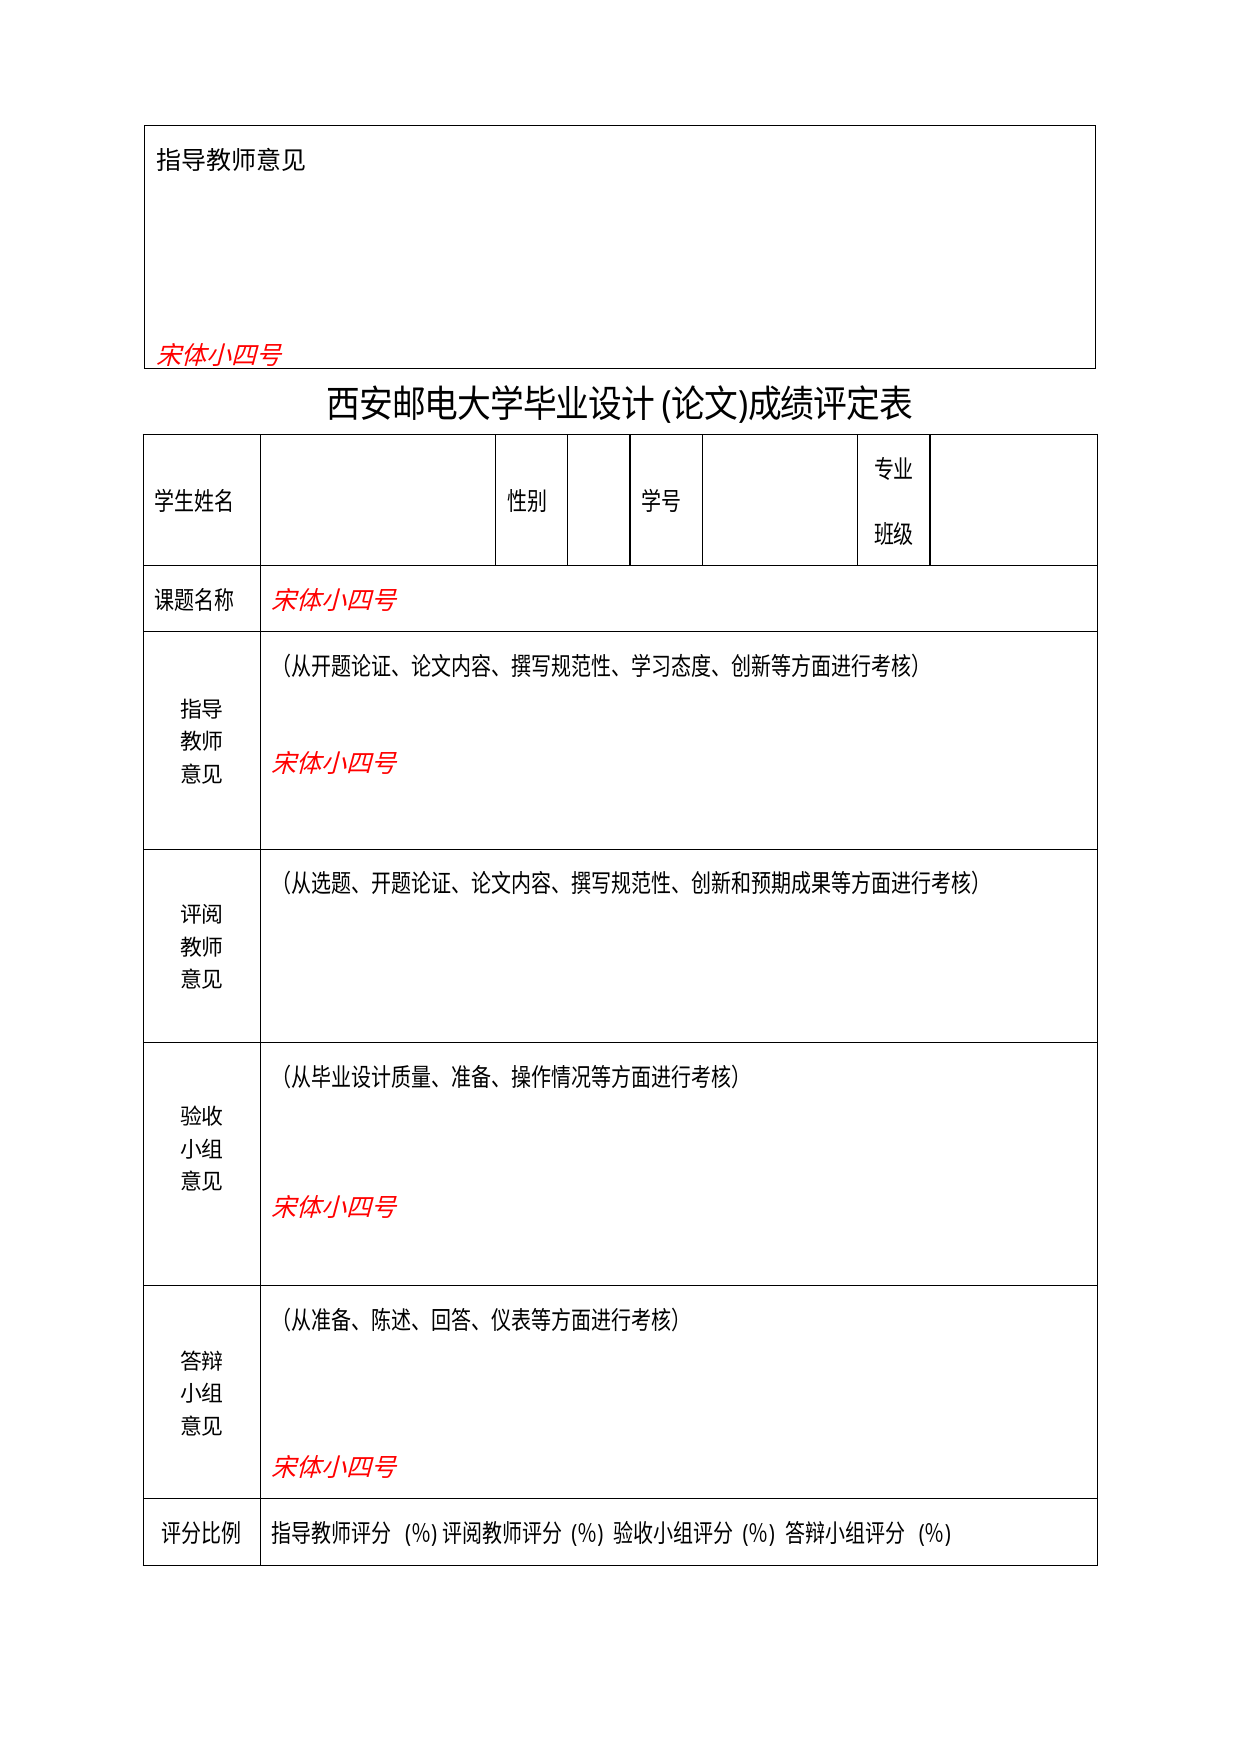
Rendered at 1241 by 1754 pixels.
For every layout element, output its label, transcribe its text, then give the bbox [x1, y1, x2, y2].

table_cell （从毕业设计质量、准备、操作情况等方面进行考核） 宋体小四号 评分（百分制）： 验收教师(签字)： 年 月 日 [261, 1043, 1097, 1285]
table_cell （从选题、开题论证、论文内容、撰写规范性、创新和预期成果等方面进行考核） 宋体小四号 评分（百分制）： 评阅教师(签字)： 年 月 日 [261, 850, 1097, 1042]
table_cell 宋体小四号 [261, 566, 1097, 631]
text 西安邮电大学毕业设计 (论文)成绩评定表 [177, 369, 1063, 434]
table_cell （从开题论证、论文内容、撰写规范性、学习态度、创新等方面进行考核） 宋体小四号 评分（百分制）： 指导教师(签字)： 年 月 日 [261, 632, 1097, 848]
table_cell 评分比例 [144, 1499, 260, 1565]
table_header 学生姓名 [144, 435, 260, 565]
table_header [703, 435, 857, 565]
table_cell 指导 教师 意见 [144, 632, 260, 848]
table_header [261, 435, 495, 565]
table_cell 评阅 教师 意见 [144, 850, 260, 1042]
table_header 学号 [631, 435, 702, 565]
table_cell 指导教师意见 宋体小四号 签字： 年 月 日 [145, 126, 1095, 368]
table_cell 指导教师评分 (％) 评阅教师评分 (％) 验收小组评分 (％) 答辩小组评分 (％) [261, 1499, 1097, 1565]
table_header [931, 435, 1097, 565]
table_cell 课题名称 [144, 566, 260, 631]
table_header 专业 班级 [858, 435, 929, 565]
table_cell 答辩 小组 意见 [144, 1286, 260, 1498]
table_header 性别 [496, 435, 567, 565]
table_cell 验收 小组 意见 [144, 1043, 260, 1285]
table_cell （从准备、陈述、回答、仪表等方面进行考核） 宋体小四号 评分（百分制）： 答辩小组组长(签字)： 年 月 日 [261, 1286, 1097, 1498]
table_header [568, 435, 629, 565]
